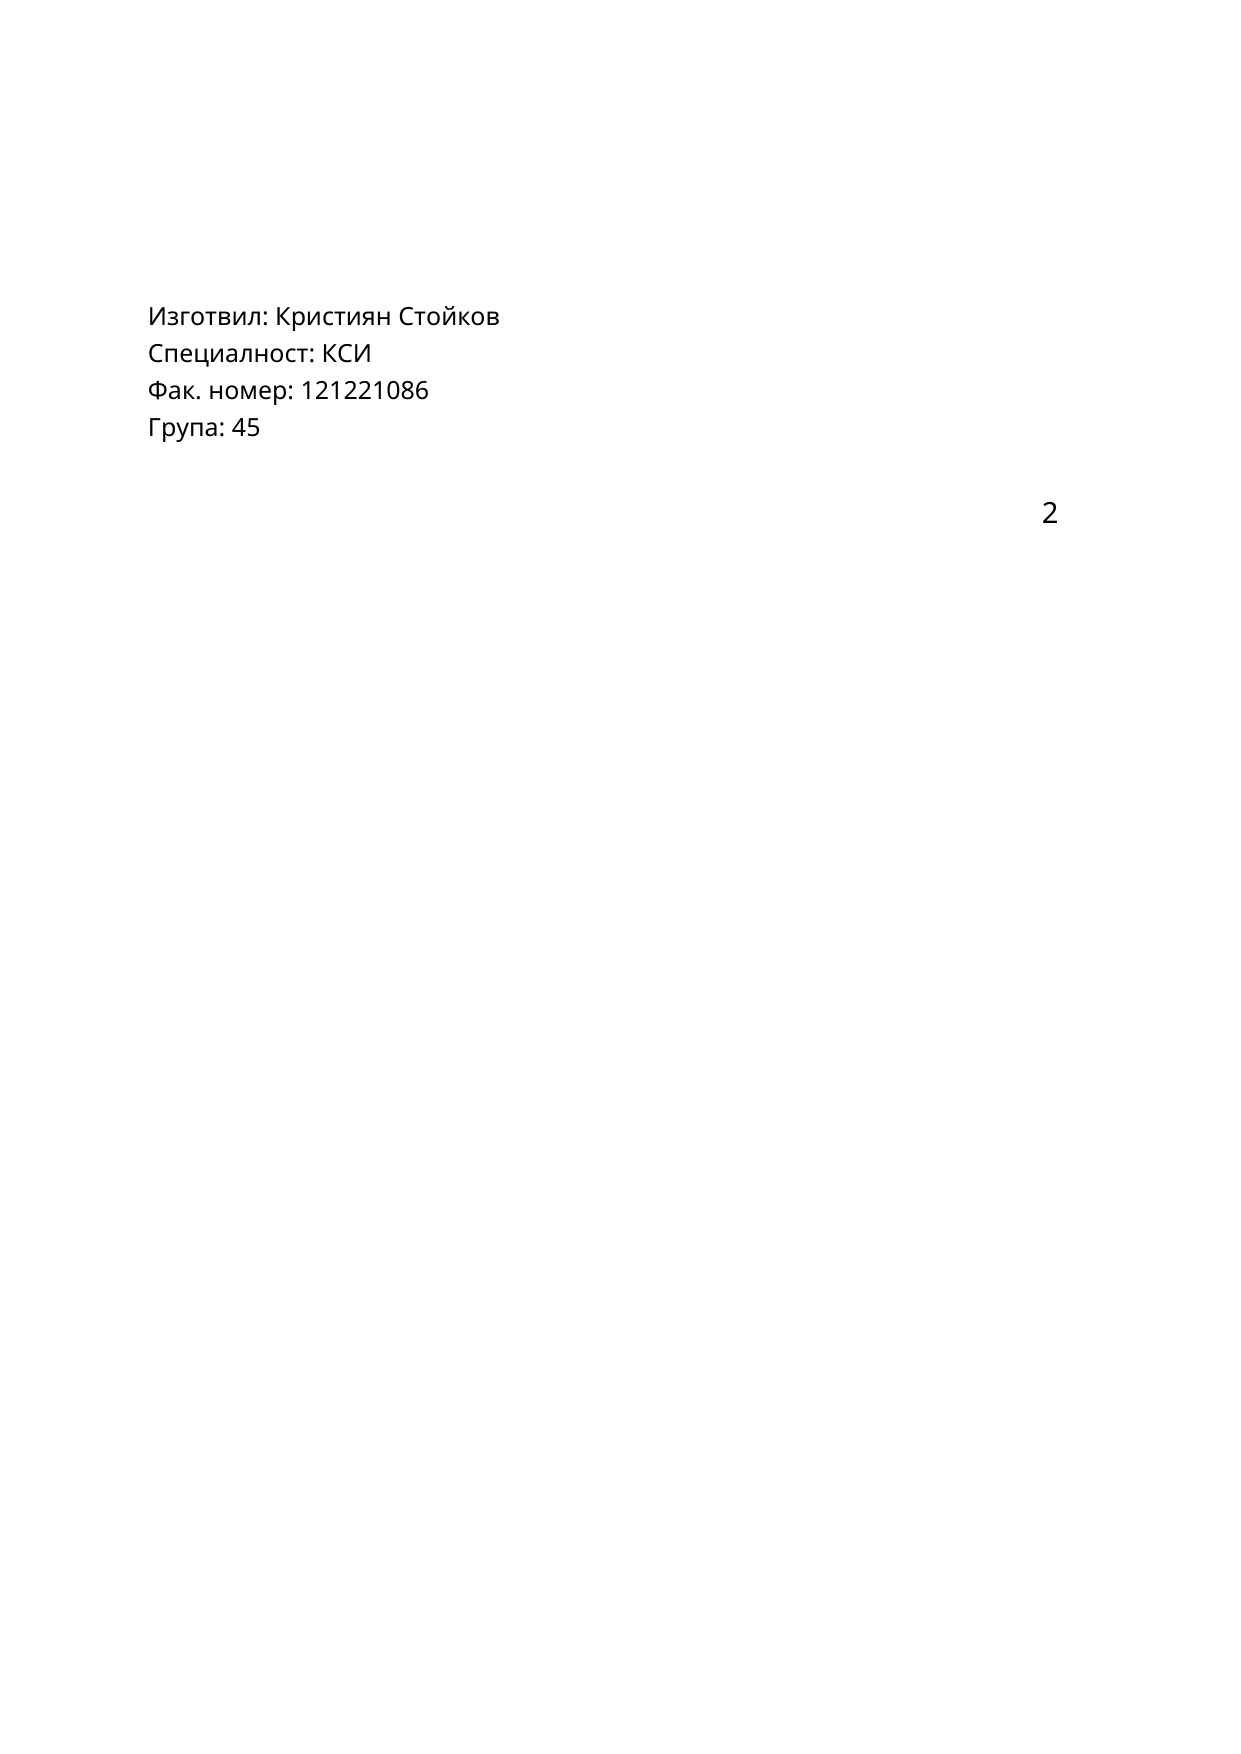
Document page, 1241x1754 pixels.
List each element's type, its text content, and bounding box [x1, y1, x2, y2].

text Изготвил: Кристиян Стойков Специалност: КСИ Фак. номер: 121221086 Група: 45 [148, 299, 1093, 443]
